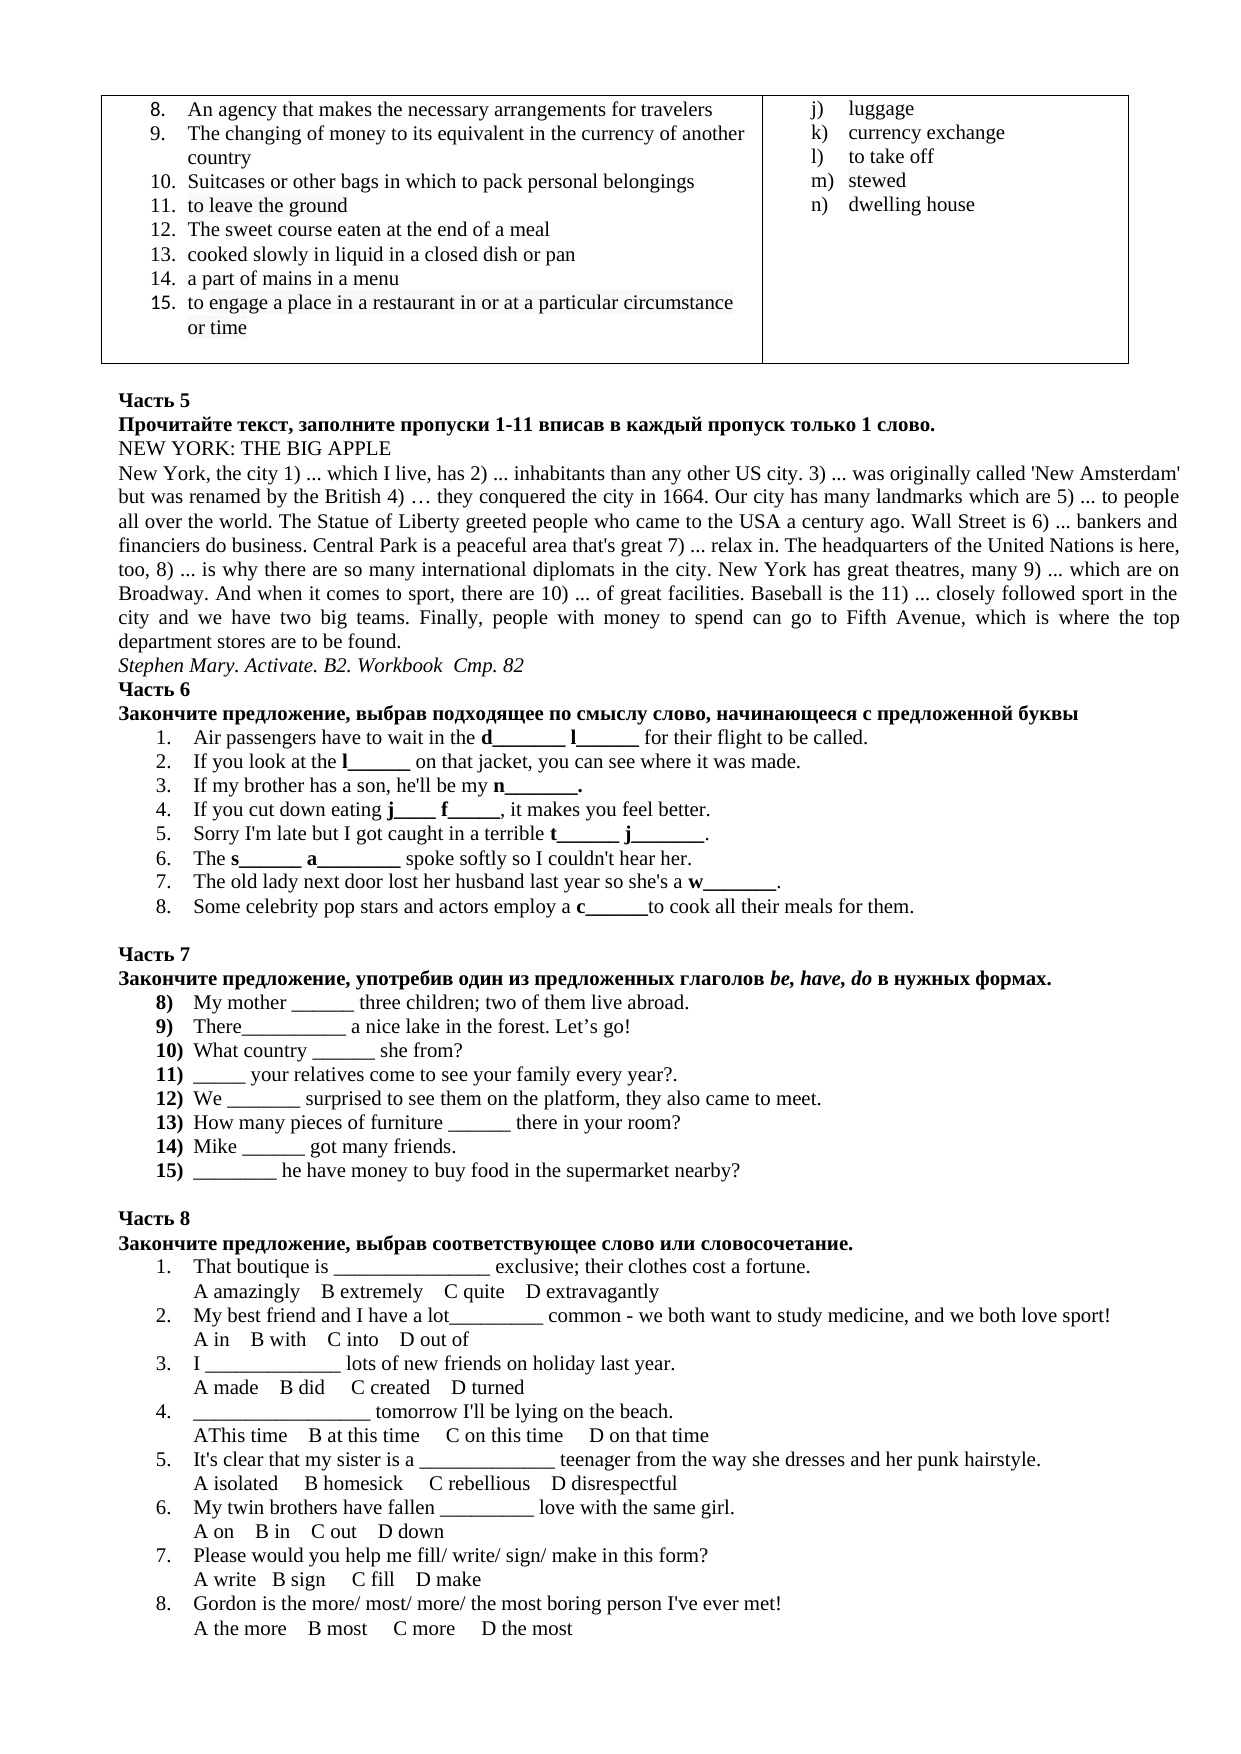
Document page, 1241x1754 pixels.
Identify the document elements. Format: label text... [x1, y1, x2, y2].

text Часть 8 [118, 1206, 1181, 1230]
list It's clear that my sister is a _____________ teenager from the way she dresses and her punk hairstyle. [156, 1447, 1181, 1471]
list _____ your relatives come to see your family every year?. [156, 1062, 1181, 1086]
list How many pieces of furniture ______ there in your room? [156, 1110, 1181, 1134]
list That boutique is _______________ exclusive; their clothes cost a fortune. [156, 1254, 1181, 1278]
list Sorry I'm late but I got caught in a terrible t______ j_______. [156, 821, 1181, 845]
list Gordon is the more/ most/ more/ the most boring person I've ever met! [156, 1591, 1181, 1615]
list If my brother has a son, he'll be my n_______. [156, 773, 1181, 797]
text Закончите предложение, употребив один из предложенных глаголов be, have, do в нужных формах. [118, 966, 1181, 990]
list A on B in C out D down [193, 1519, 1181, 1543]
text Прочитайте текст, заполните пропуски 1-11 вписав в каждый пропуск только 1 слово. [118, 412, 1181, 436]
text Закончите предложение, выбрав подходящее по смыслу слово, начинающееся с предложенной буквы [118, 701, 1181, 725]
list A the more B most C more D the most [193, 1615, 1181, 1639]
list The s______ a________ spoke softly so I couldn't hear her. [156, 845, 1181, 869]
list My twin brothers have fallen _________ love with the same girl. [156, 1495, 1181, 1519]
list Mike ______ got many friends. [156, 1134, 1181, 1158]
list My best friend and I have a lot_________ common - we both want to study medicine, and we both love sport! [156, 1303, 1181, 1327]
text Закончите предложение, выбрав соответствующее слово или словосочетание. [118, 1230, 1181, 1254]
list I _____________ lots of new friends on holiday last year. [156, 1351, 1181, 1375]
list If you cut down eating j____ f_____, it makes you feel better. [156, 797, 1181, 821]
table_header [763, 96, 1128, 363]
text New York, the city 1) ... which I live, has 2) ... inhabitants than any other US city. 3) ... was originally called 'New Amsterdam' but was renamed by the British 4) … they conquered the city in 1664. Our city has many landmarks which are 5) ... to people all over the world. The Statue of Liberty greeted people who came to the USA a century ago. Wall Street is 6) ... bankers and financiers do business. Central Park is a peaceful area that's great 7) ... relax in. The headquarters of the United Nations is here, too, 8) ... is why there are so many international diplomats in the city. New York has great theatres, many 9) ... which are on Broadway. And when it comes to sport, there are 10) ... of great facilities. Baseball is the 11) ... closely followed sport in the city and we have two big teams. Finally, people with money to spend can go to Fifth Avenue, which is where the top department stores are to be found. [118, 460, 1181, 653]
list AThis time B at this time C on this time D on that time [193, 1423, 1181, 1447]
list What country ______ she from? [156, 1038, 1181, 1062]
list ________ he have money to buy food in the supermarket nearby? [156, 1158, 1181, 1182]
text Часть 7 [118, 942, 1181, 966]
text Stephen Mary. Activate. B2. Workbook Стр. 82 [118, 653, 1181, 677]
list We _______ surprised to see them on the platform, they also came to meet. [156, 1086, 1181, 1110]
list _________________ tomorrow I'll be lying on the beach. [156, 1399, 1181, 1423]
list A made B did C created D turned [193, 1375, 1181, 1399]
list If you look at the l______ on that jacket, you can see where it was made. [156, 749, 1181, 773]
text Часть 6 [118, 677, 1181, 701]
list Please would you help me fill/ write/ sign/ make in this form? [156, 1543, 1181, 1567]
list Some celebrity pop stars and actors employ a c______to cook all their meals for them. [156, 893, 1181, 918]
list A write B sign C fill D make [193, 1567, 1181, 1591]
list A in B with C into D out of [193, 1327, 1181, 1351]
list My mother ______ three children; two of them live abroad. [156, 990, 1181, 1014]
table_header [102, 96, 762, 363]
text NEW YORK: THE BIG APPLE [118, 436, 1181, 460]
list A amazingly B extremely C quite D extravagantly [193, 1278, 1181, 1303]
text Часть 5 [118, 388, 1181, 412]
list The old lady next door lost her husband last year so she's a w_______. [156, 869, 1181, 893]
list Air passengers have to wait in the d_______ l______ for their flight to be called. [156, 725, 1181, 749]
list There__________ a nice lake in the forest. Let’s go! [156, 1014, 1181, 1038]
list A isolated B homesick C rebellious D disrespectful [193, 1471, 1181, 1495]
